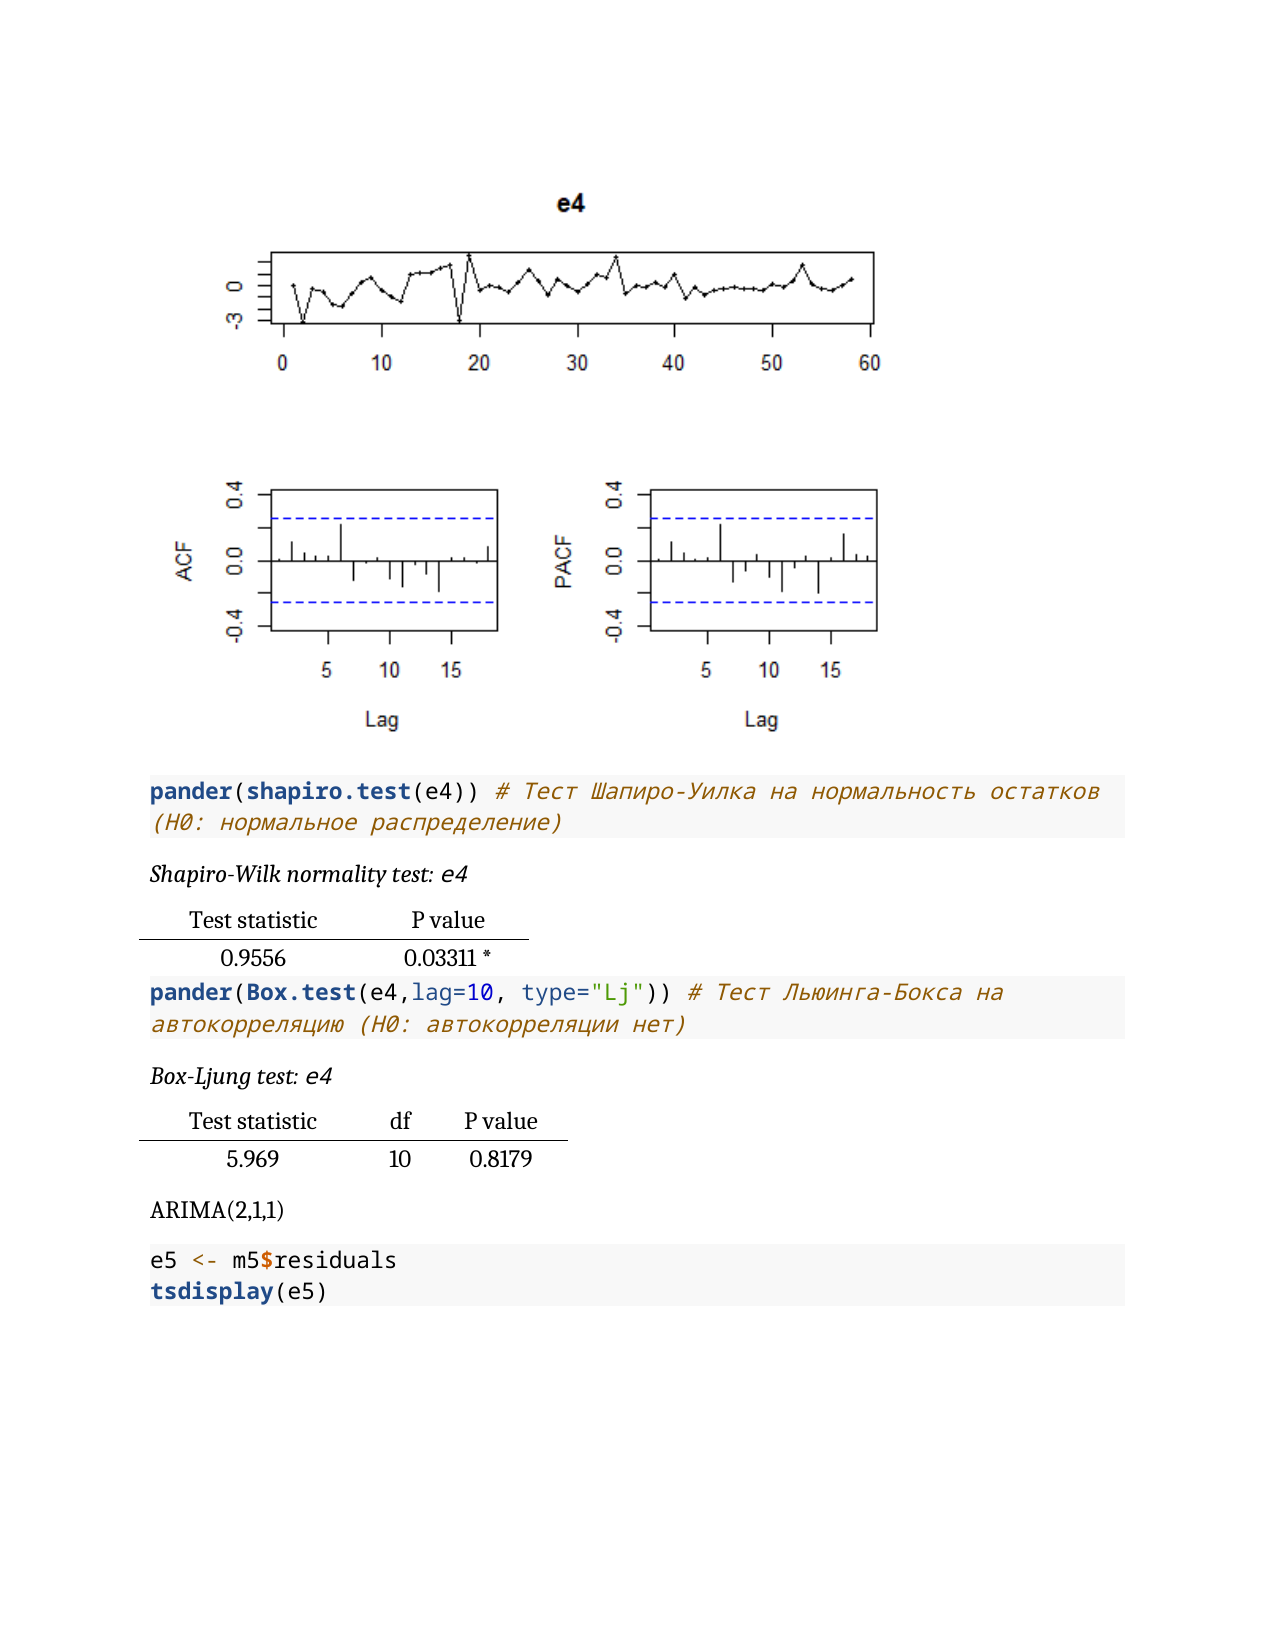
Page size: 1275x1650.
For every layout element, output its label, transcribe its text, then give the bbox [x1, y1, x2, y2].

text ARIMA(2,1,1) [150, 1196, 1125, 1225]
text e5 <- m5$residuals tsdisplay(e5) [329, 1244, 1125, 1306]
text Box-Ljung test: e4 [150, 1059, 1125, 1091]
table_cell 0.8179 [434, 1141, 568, 1177]
table_header P value [367, 902, 529, 938]
table_cell 10 [367, 1141, 434, 1177]
table_header Test statistic [139, 902, 367, 938]
text pander(shapiro.test(e4)) # Тест Шапиро-Уилка на нормальность остатков (Н0: нормальное распределение) [562, 775, 1125, 838]
table_header df [367, 1103, 434, 1139]
table_cell 0.03311 * [367, 940, 529, 976]
table_cell 5.969 [139, 1141, 367, 1177]
table_header P value [434, 1103, 568, 1139]
table_header Test statistic [139, 1103, 367, 1139]
table_cell 0.9556 [139, 940, 367, 976]
text Shapiro-Wilk normality test: e4 [150, 858, 1125, 890]
picture [168, 150, 927, 757]
text pander(Box.test(e4,lag=10, type="Lj")) # Тест Льюинга-Бокса на автокорреляцию (Н0: автокорреляции нет) [150, 976, 1125, 1039]
